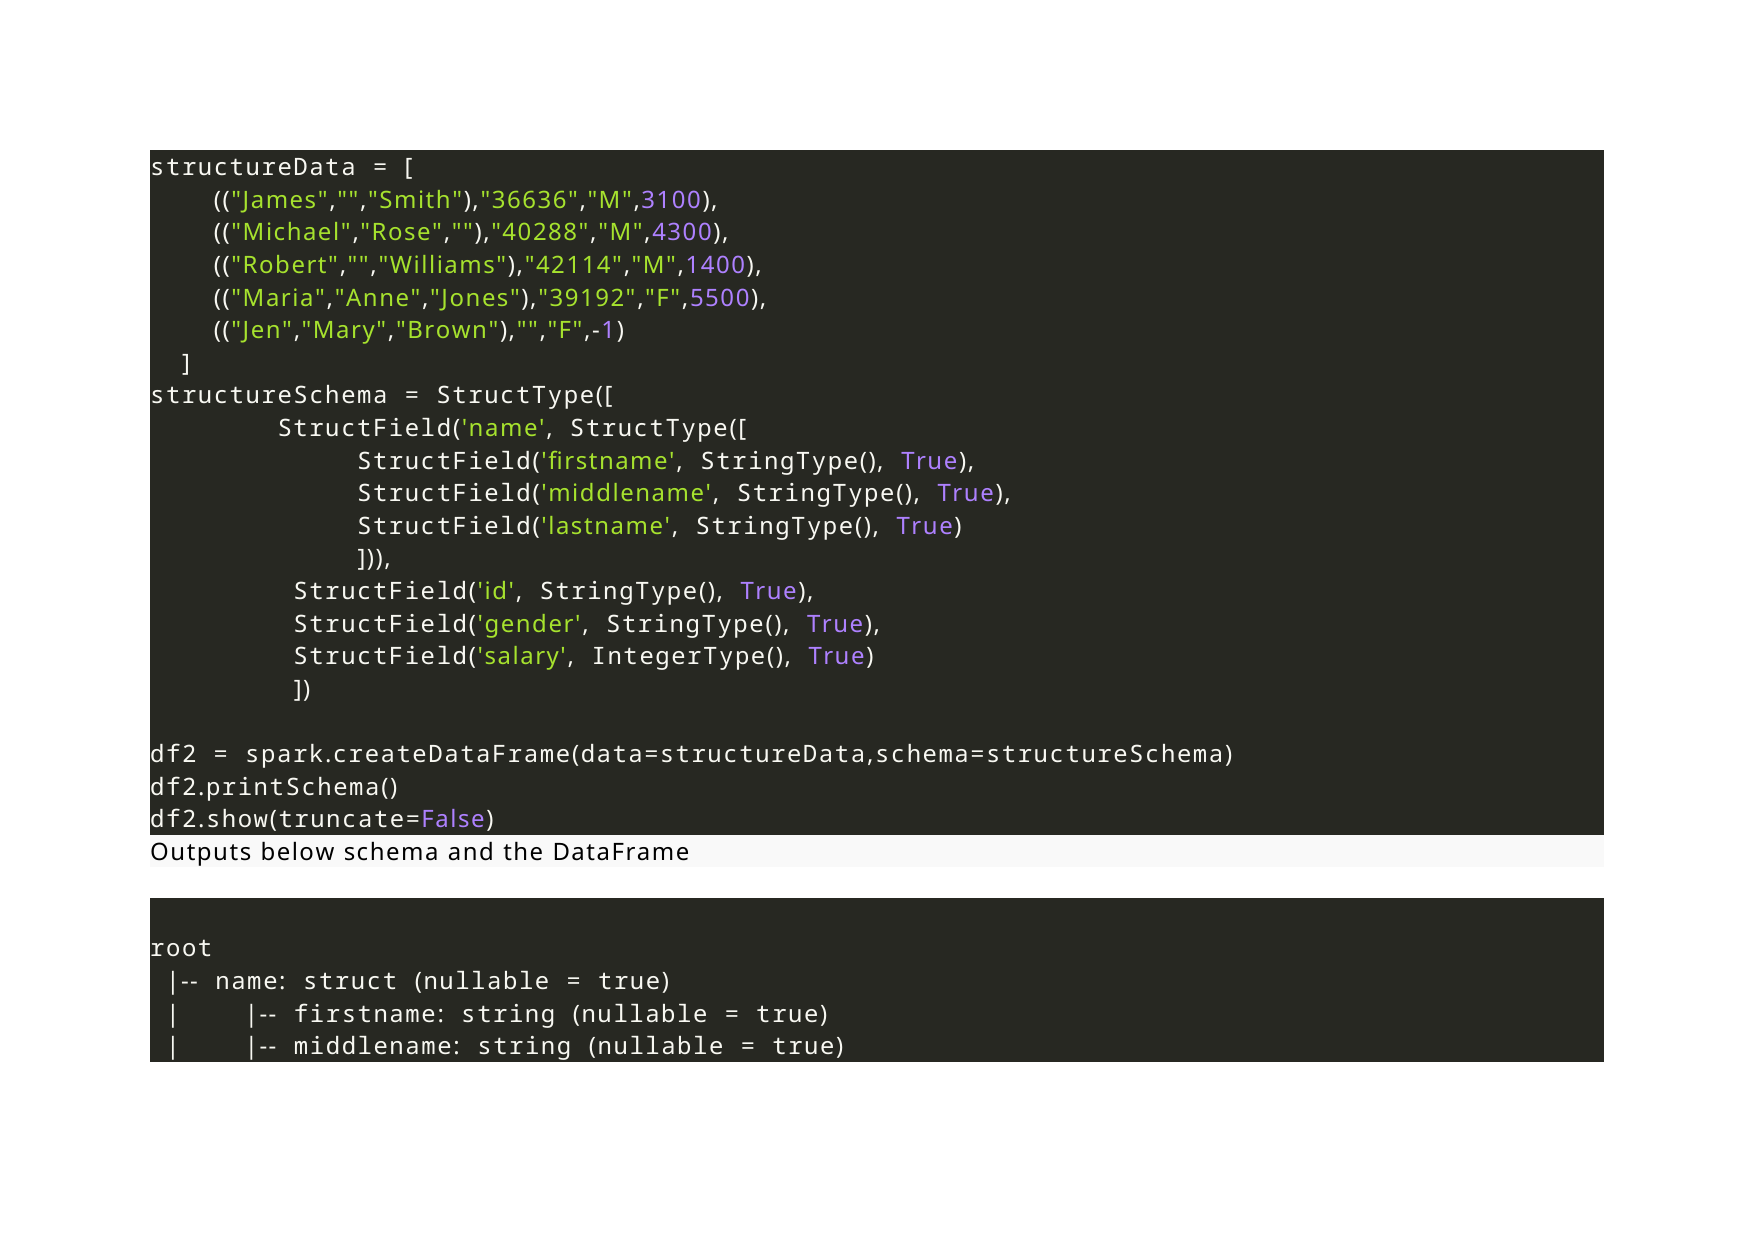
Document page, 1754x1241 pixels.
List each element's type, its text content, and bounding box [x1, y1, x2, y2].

text structureData = [ [150, 150, 1604, 183]
text df2 = spark.createDataFrame(data=structureData,schema=structureSchema) [150, 737, 1604, 769]
text StructField('salary', IntegerType(), True) [150, 639, 1604, 672]
text df2.show(truncate=False) [150, 802, 1604, 835]
text |-- name: struct (nullable = true) [150, 964, 1604, 996]
text (("Michael","Rose",""),"40288","M",4300), [150, 215, 1604, 248]
text structureSchema = StructType([ [150, 378, 1604, 411]
text StructField('name', StructType([ [150, 411, 1604, 443]
text ])), [150, 541, 1604, 574]
text StructField('gender', StringType(), True), [150, 606, 1604, 639]
text ]) [150, 672, 1604, 704]
text (("James","","Smith"),"36636","M",3100), [150, 183, 1604, 215]
text ] [150, 346, 1604, 378]
text StructField('lastname', StringType(), True) [150, 509, 1604, 541]
text StructField('middlename', StringType(), True), [150, 476, 1604, 509]
text df2.printSchema() [150, 769, 1604, 802]
text Outputs below schema and the DataFrame [150, 835, 1604, 867]
text (("Maria","Anne","Jones"),"39192","F",5500), [150, 280, 1604, 313]
text (("Robert","","Williams"),"42114","M",1400), [150, 248, 1604, 280]
text | |-- middlename: string (nullable = true) [150, 1029, 1604, 1062]
text StructField('id', StringType(), True), [150, 574, 1604, 606]
text | |-- firstname: string (nullable = true) [150, 996, 1604, 1029]
text (("Jen","Mary","Brown"),"","F",-1) [150, 313, 1604, 346]
text root [150, 931, 1604, 964]
text StructField('firstname', StringType(), True), [150, 443, 1604, 476]
